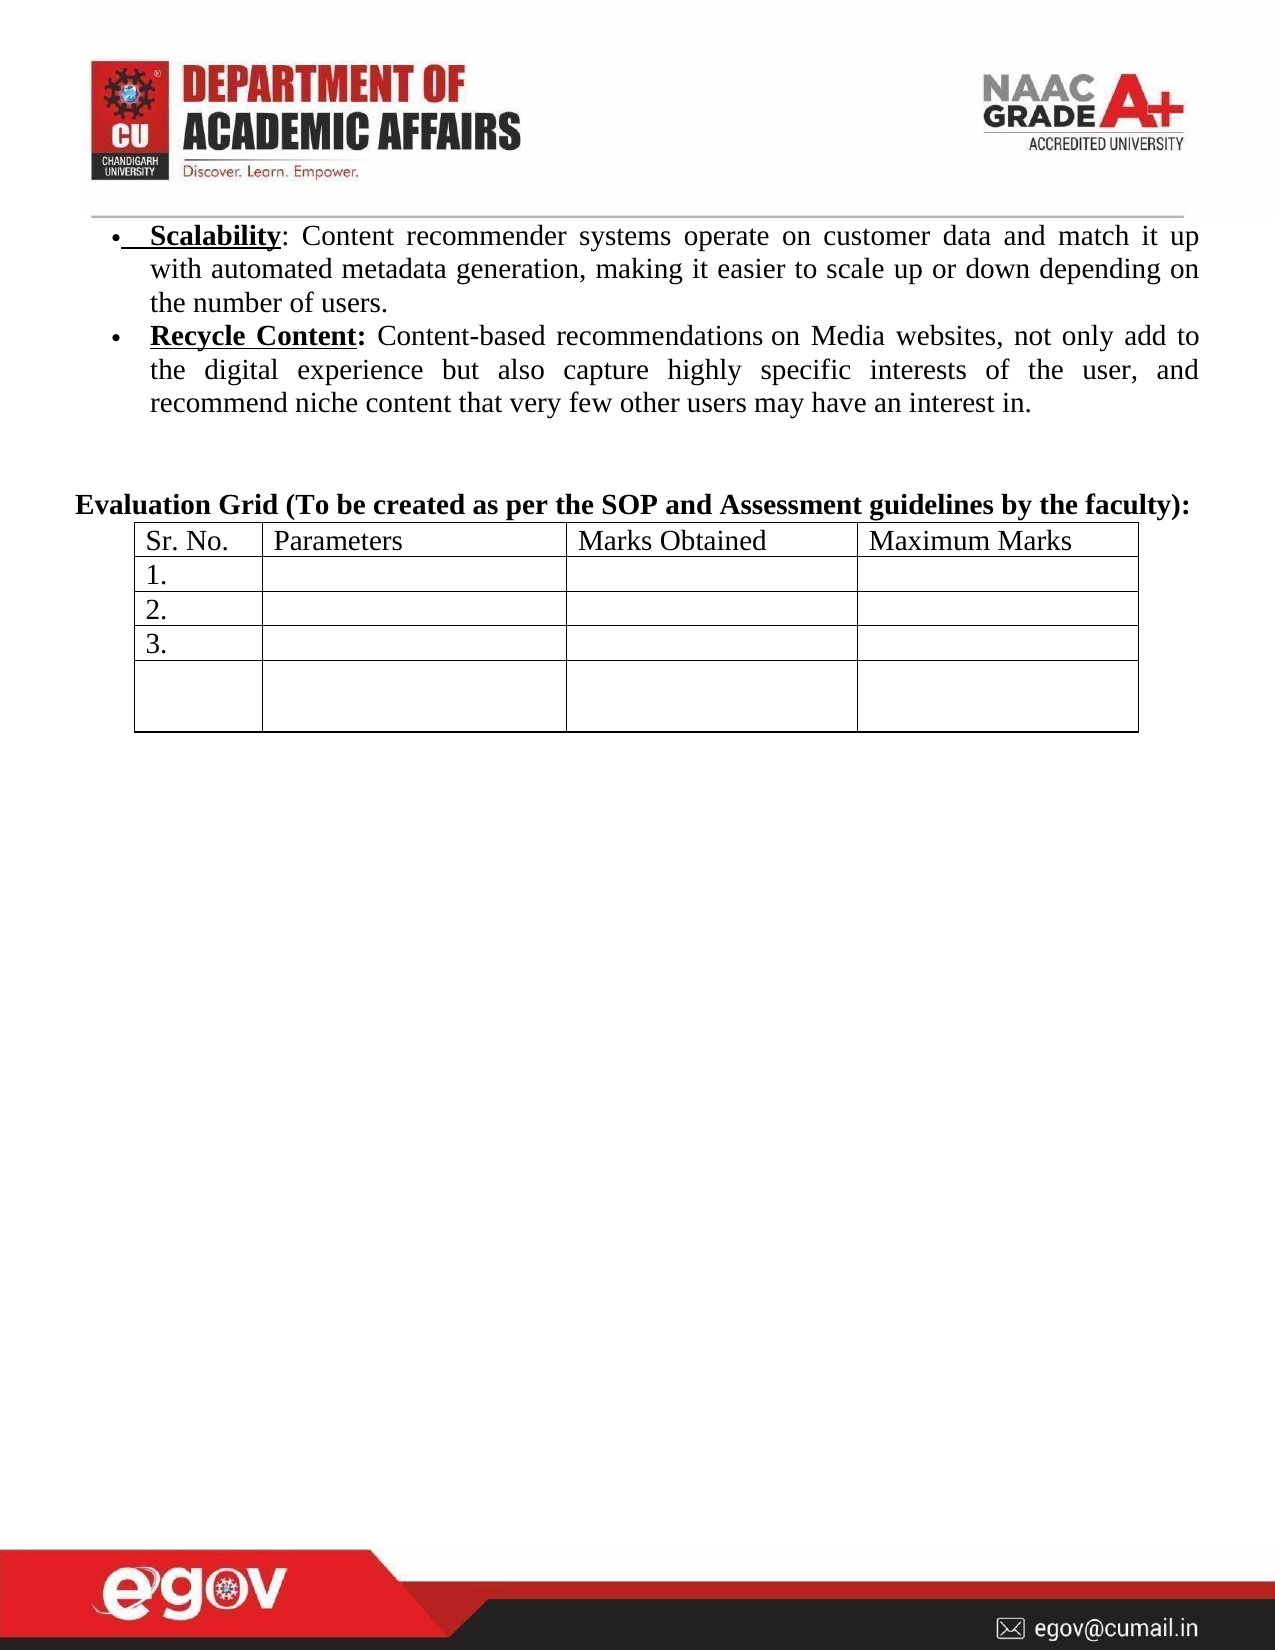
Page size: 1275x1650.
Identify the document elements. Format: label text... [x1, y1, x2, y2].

list Scalability: Content recommender systems operate on customer data and match it up with automated metadata generation, making it easier to scale up or down depending on the number of users. [112, 75, 1200, 318]
table_cell [263, 592, 566, 625]
table_cell [263, 557, 566, 591]
table_cell [567, 557, 857, 591]
table_header Parameters [263, 523, 566, 556]
table_cell [263, 661, 566, 731]
table_cell [567, 626, 857, 660]
list Recycle Content: Content-based recommendations on Media websites, not only add to the digital experience but also capture highly specific interests of the user, and recommend niche content that very few other users may have an interest in. [112, 318, 1200, 419]
table_cell [858, 557, 1138, 591]
table_header Marks Obtained [567, 523, 857, 556]
table_cell [567, 592, 857, 625]
table_cell 3. [135, 626, 262, 660]
text Evaluation Grid (To be created as per the SOP and Assessment guidelines by the faculty): [75, 487, 1200, 520]
table_cell [263, 626, 566, 660]
table_header Maximum Marks [858, 523, 1138, 556]
table_cell [858, 626, 1138, 660]
table_cell [858, 592, 1138, 625]
table_cell [567, 661, 857, 731]
table_cell 1. [135, 557, 262, 591]
picture [83, 0, 1274, 218]
picture [0, 1549, 1275, 1650]
table_cell [858, 661, 1138, 731]
table_header Sr. No. [135, 523, 262, 556]
table_cell [135, 661, 262, 731]
table_cell 2. [135, 592, 262, 625]
